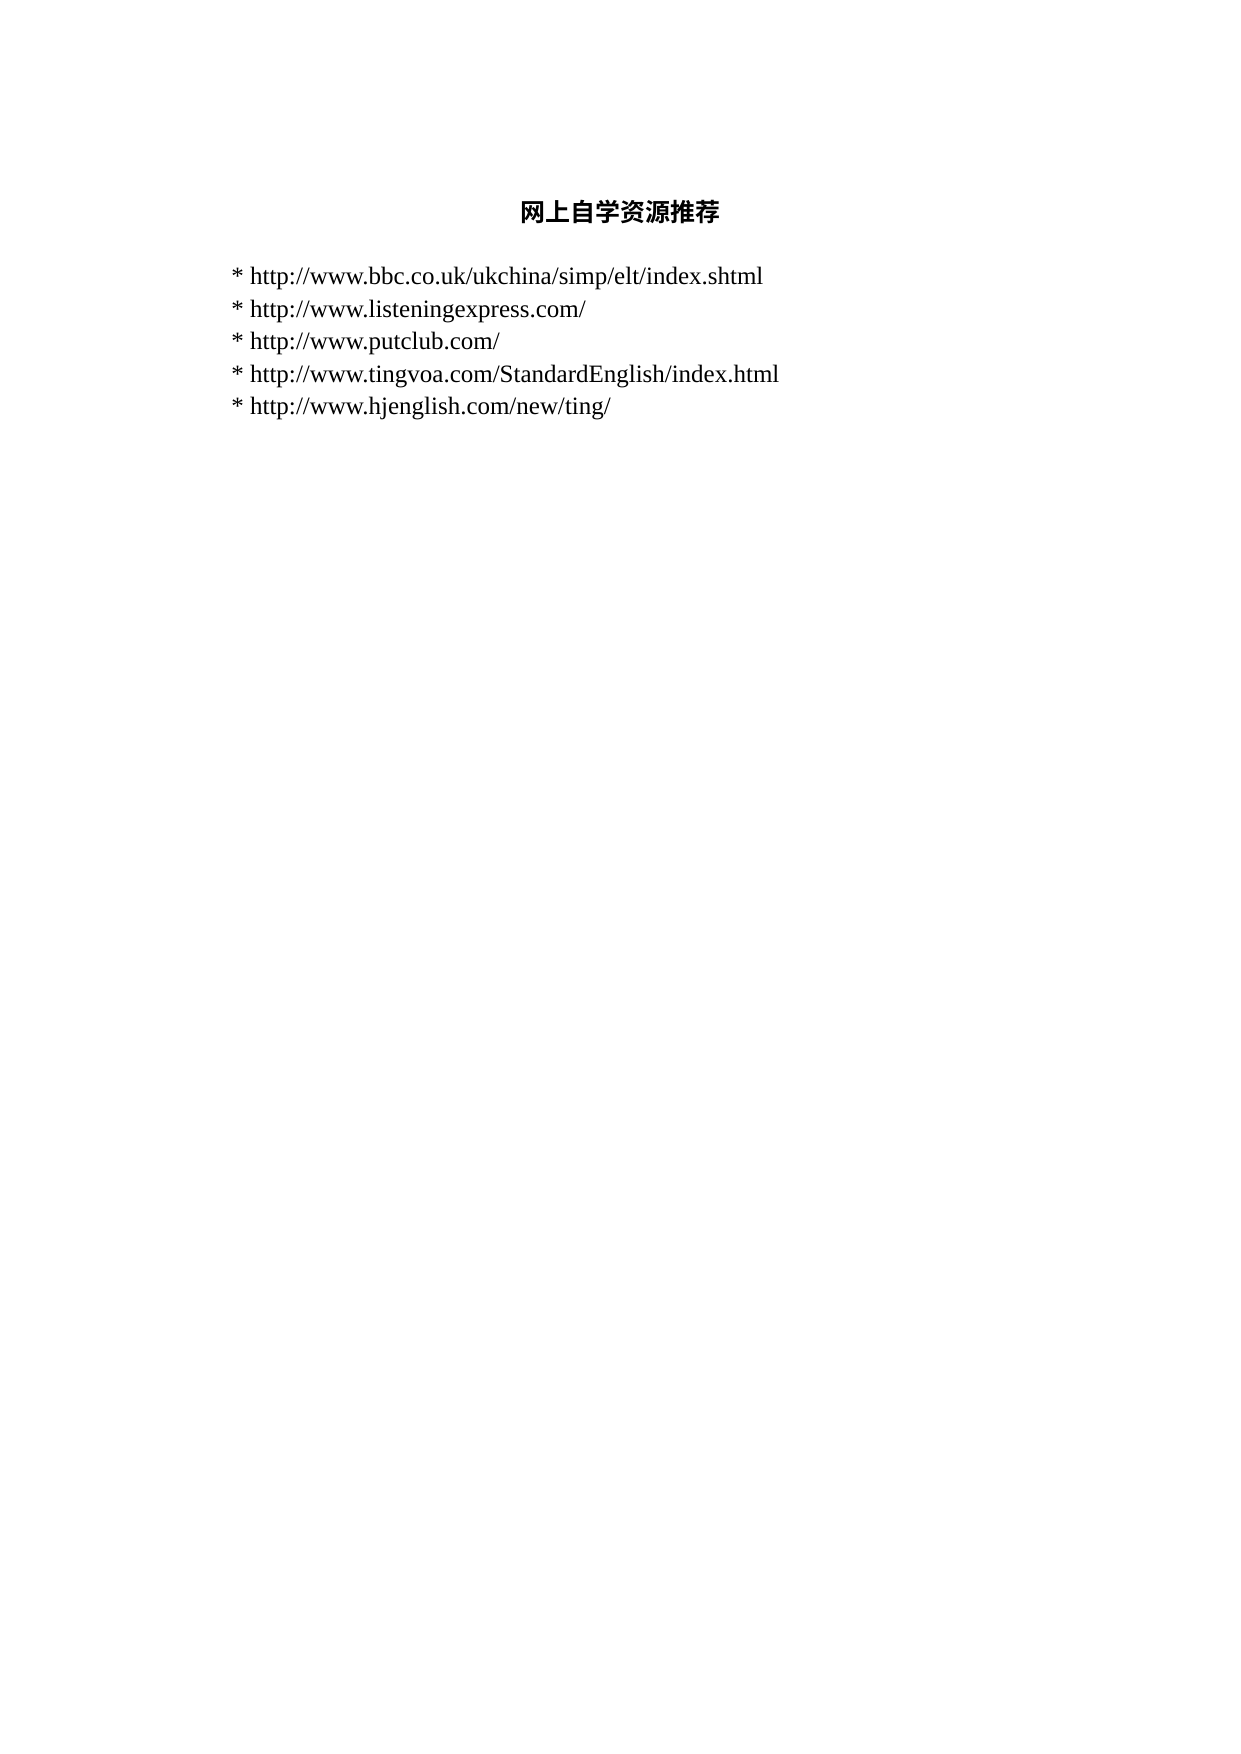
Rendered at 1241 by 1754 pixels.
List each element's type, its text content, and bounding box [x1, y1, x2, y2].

text * http://www.tingvoa.com/StandardEnglish/index.html [187, 357, 1053, 389]
text * http://www.bbc.co.uk/ukchina/simp/elt/index.shtml [187, 259, 1053, 292]
text * http://www.listeningexpress.com/ [187, 292, 1053, 324]
text * http://www.hjenglish.com/new/ting/ [187, 389, 1053, 422]
text * http://www.putclub.com/ [187, 324, 1053, 357]
text 网上自学资源推荐 [187, 178, 1053, 243]
